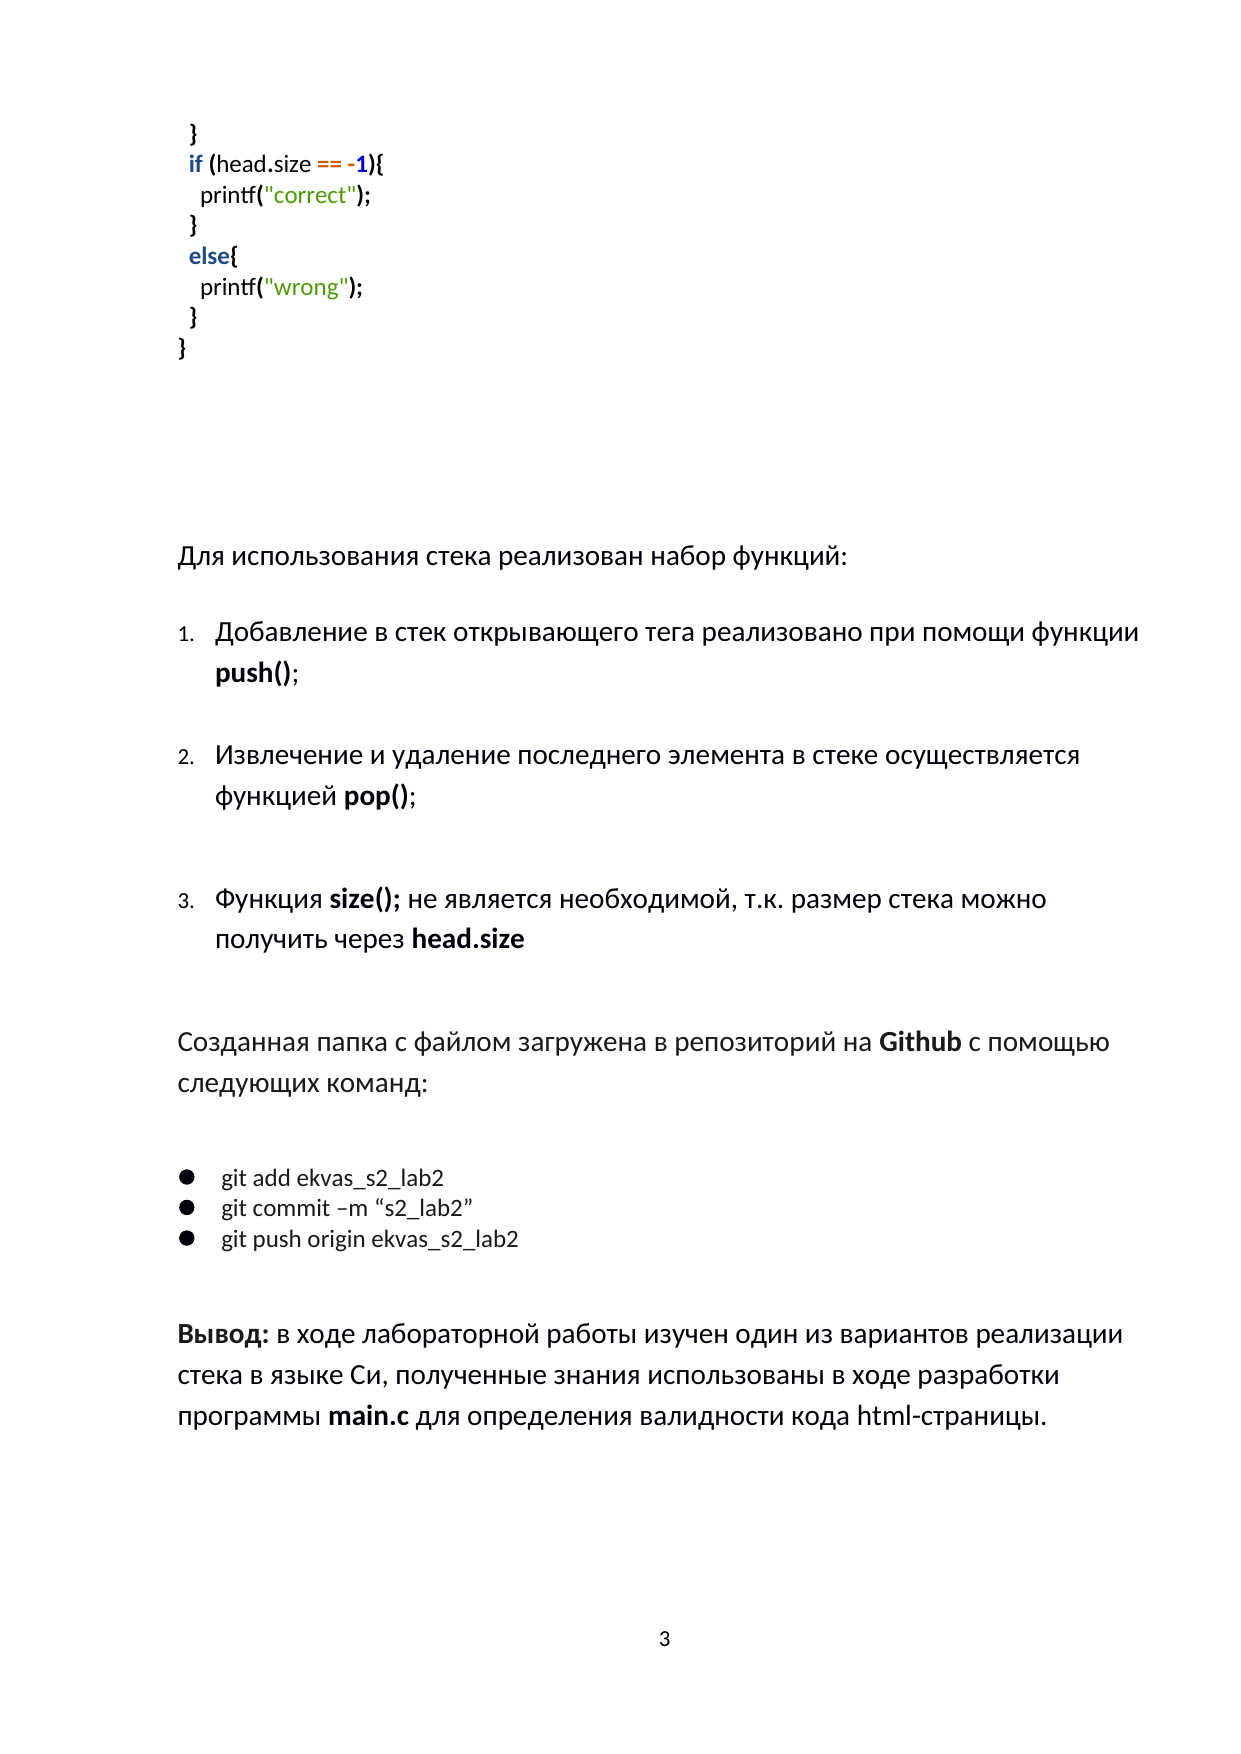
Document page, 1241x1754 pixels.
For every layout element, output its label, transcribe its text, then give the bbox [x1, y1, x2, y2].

text } [177, 301, 1152, 332]
text printf("wrong"); [177, 271, 1152, 301]
text } [177, 332, 1152, 362]
list Извлечение и удаление последнего элемента в стеке осуществляется функцией pop(); [177, 736, 1152, 813]
text Вывод: в ходе лабораторной работы изучен один из вариантов реализации стека в языке Си, полученные знания использованы в ходе разработки программы main.c для определения валидности кода html-страницы. [177, 1315, 1152, 1432]
text } [177, 118, 1152, 149]
list Добавление в стек открывающего тега реализовано при помощи функции push(); [177, 613, 1152, 690]
text if (head.size == -1){ [177, 149, 1152, 179]
text } [177, 210, 1152, 240]
text else{ [177, 240, 1152, 271]
text Созданная папка с файлом загружена в репозиторий на Github с помощью следующих команд: [177, 1023, 1152, 1100]
text Для использования стека реализован набор функций: [177, 537, 1152, 573]
list git add ekvas_s2_lab2 [177, 1162, 1152, 1192]
list git push origin ekvas_s2_lab2 [177, 1223, 1152, 1253]
list git commit –m “s2_lab2” [177, 1192, 1152, 1223]
text printf("correct"); [177, 179, 1152, 210]
list Функция size(); не является необходимой, т.к. размер стека можно получить через head.size [177, 880, 1152, 956]
